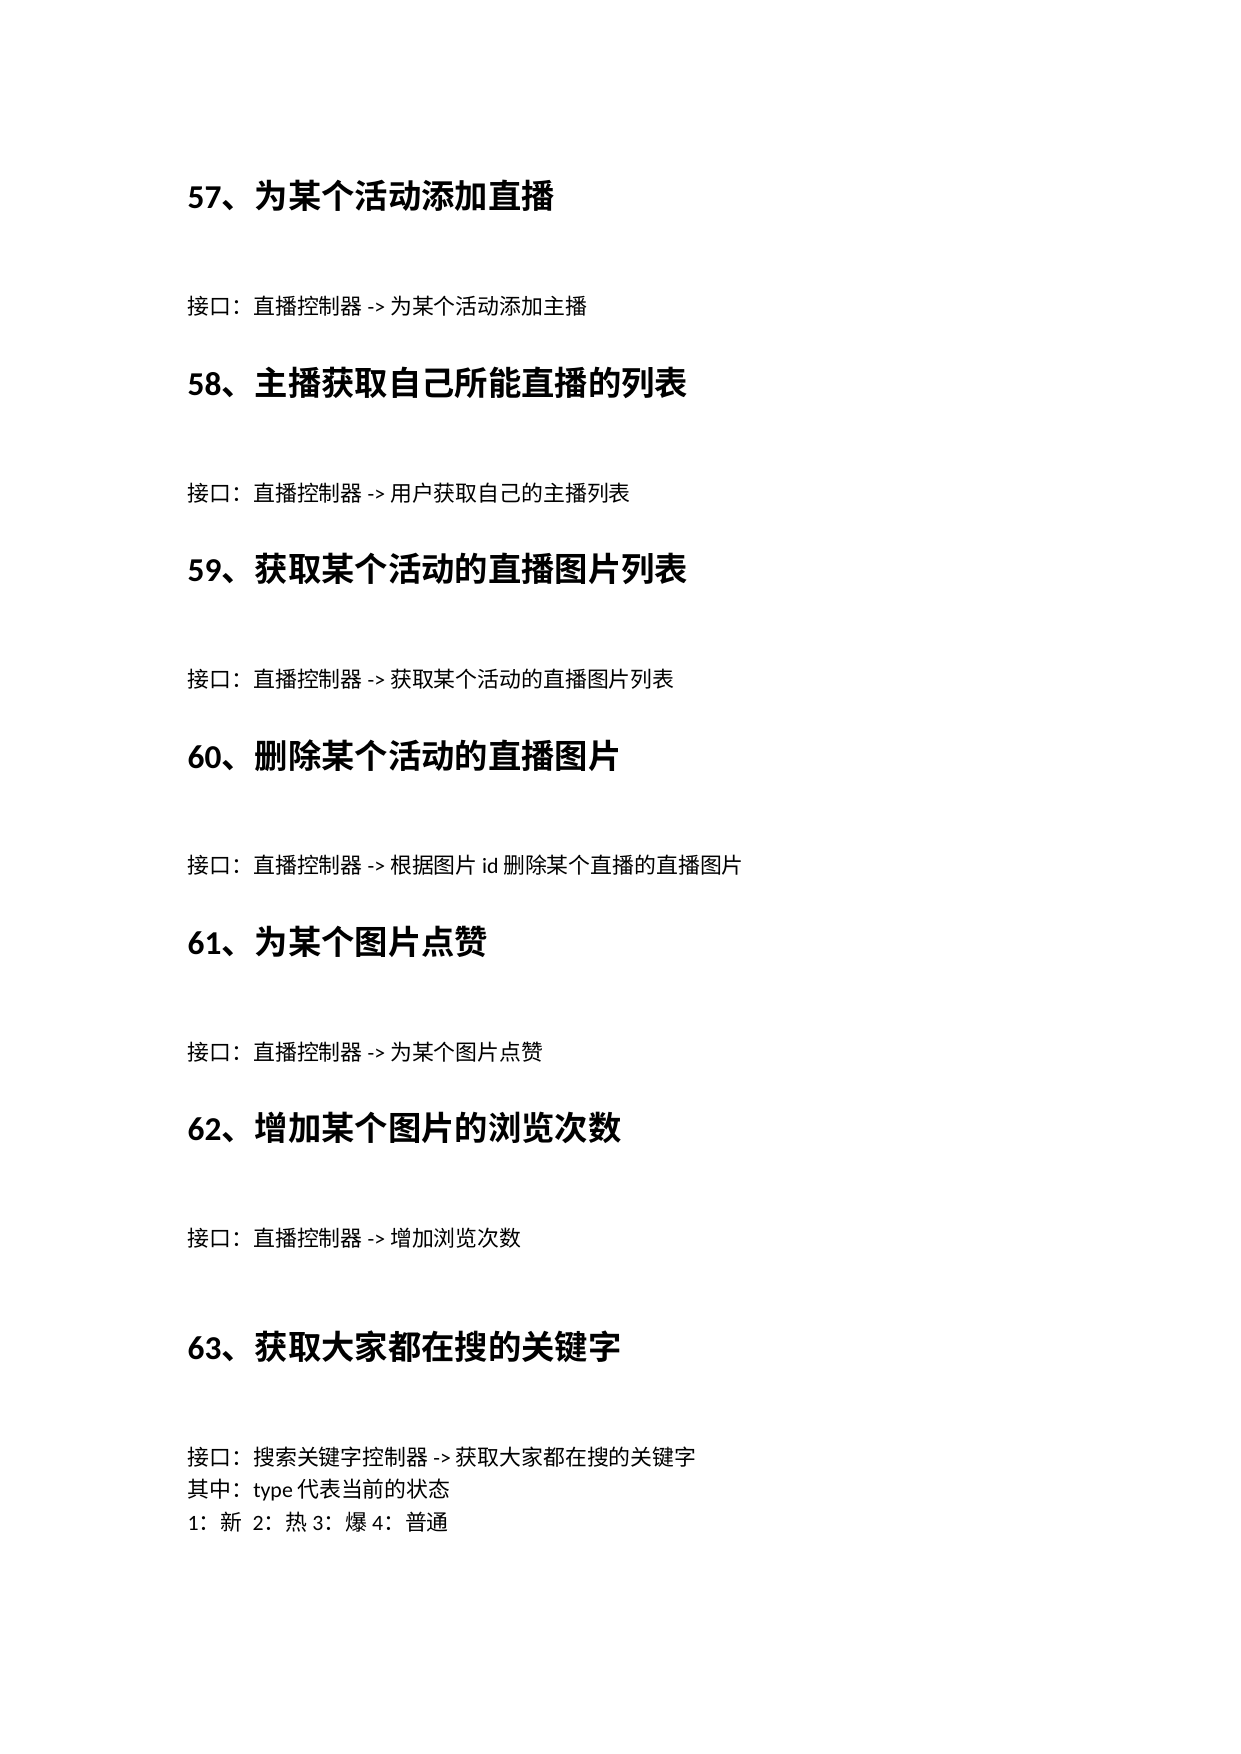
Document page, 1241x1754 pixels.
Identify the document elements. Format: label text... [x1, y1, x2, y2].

subtitle 主播获取自己所能直播的列表 [187, 348, 1053, 413]
list 接口：直播控制器 -> 用户获取自己的主播列表 [187, 475, 1053, 508]
subtitle 增加某个图片的浏览次数 [187, 1094, 1053, 1159]
list 接口：搜索关键字控制器 -> 获取大家都在搜的关键字 [187, 1439, 1053, 1472]
list 其中：type代表当前的状态 [187, 1472, 1053, 1504]
subtitle 63、获取大家都在搜的关键字 [187, 1313, 1053, 1378]
subtitle 获取某个活动的直播图片列表 [187, 535, 1053, 600]
list 接口：直播控制器 -> 获取某个活动的直播图片列表 [187, 661, 1053, 694]
subtitle 为某个图片点赞 [187, 907, 1053, 972]
list 接口：直播控制器 -> 增加浏览次数 [187, 1221, 1053, 1253]
list 接口：直播控制器 -> 为某个图片点赞 [187, 1034, 1053, 1067]
list 接口：直播控制器 -> 根据图片id删除某个直播的直播图片 [187, 848, 1053, 880]
list 1：新 2：热 3：爆 4：普通 [187, 1504, 1053, 1537]
subtitle 删除某个活动的直播图片 [187, 721, 1053, 786]
list 接口：直播控制器 -> 为某个活动添加主播 [187, 289, 1053, 321]
subtitle 为某个活动添加直播 [187, 162, 1053, 227]
